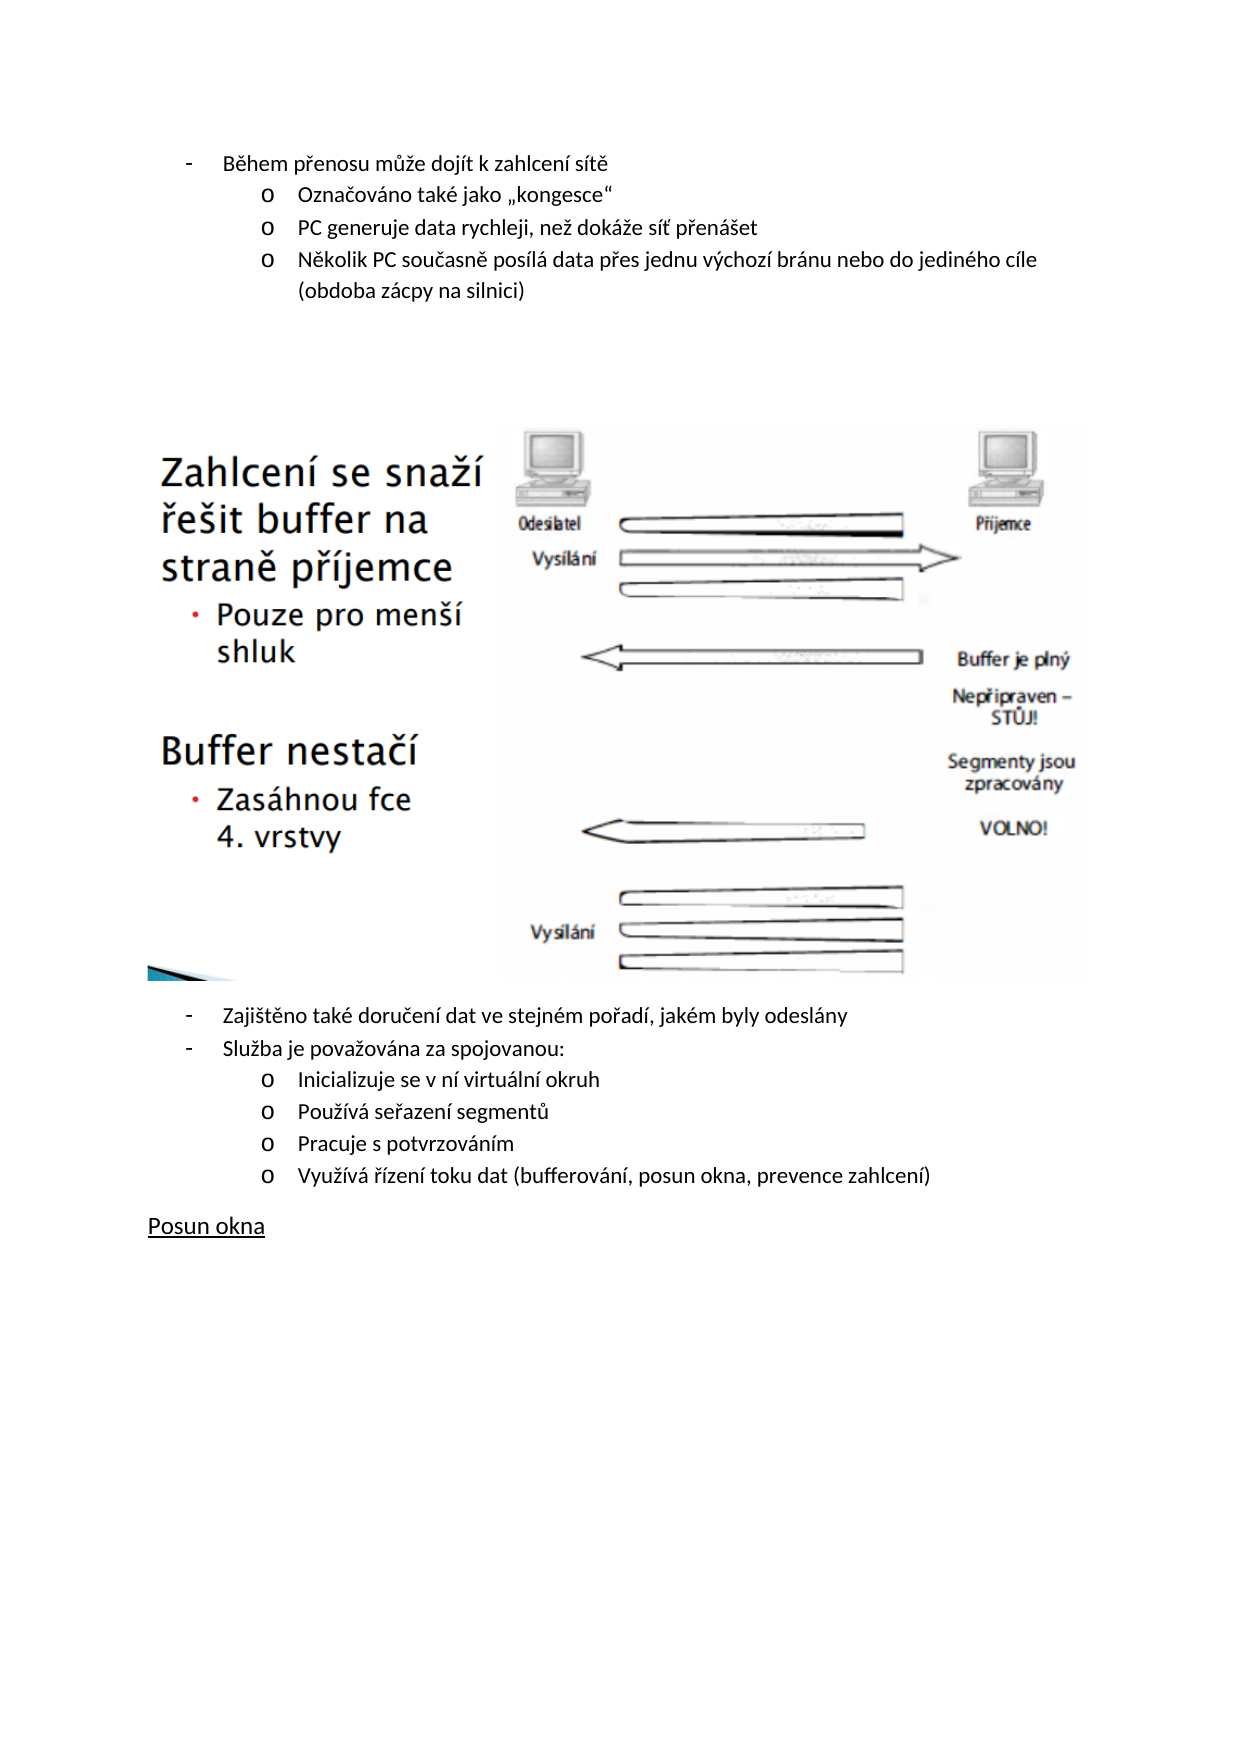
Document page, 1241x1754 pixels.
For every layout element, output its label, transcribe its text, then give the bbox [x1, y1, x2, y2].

list PC generuje data rychleji, než dokáže síť přenášet [260, 213, 1093, 242]
list Používá seřazení segmentů [260, 1097, 1093, 1127]
list Pracuje s potvrzováním [260, 1129, 1093, 1159]
list Zajištěno také doručení dat ve stejném pořadí, jakém byly odeslány [185, 999, 1093, 1030]
list Využívá řízení toku dat (bufferování, posun okna, prevence zahlcení) [260, 1161, 1093, 1191]
picture [147, 422, 1092, 981]
text Posun okna [148, 1210, 1093, 1241]
list Inicializuje se v ní virtuální okruh [260, 1065, 1093, 1095]
list Několik PC současně posílá data přes jednu výchozí bránu nebo do jediného cíle (obdoba zácpy na silnici) [260, 245, 1093, 305]
list Během přenosu může dojít k zahlcení sítě [185, 148, 1093, 178]
list Označováno také jako „kongesce“ [260, 181, 1093, 210]
list Služba je považována za spojovanou: [185, 1032, 1093, 1063]
